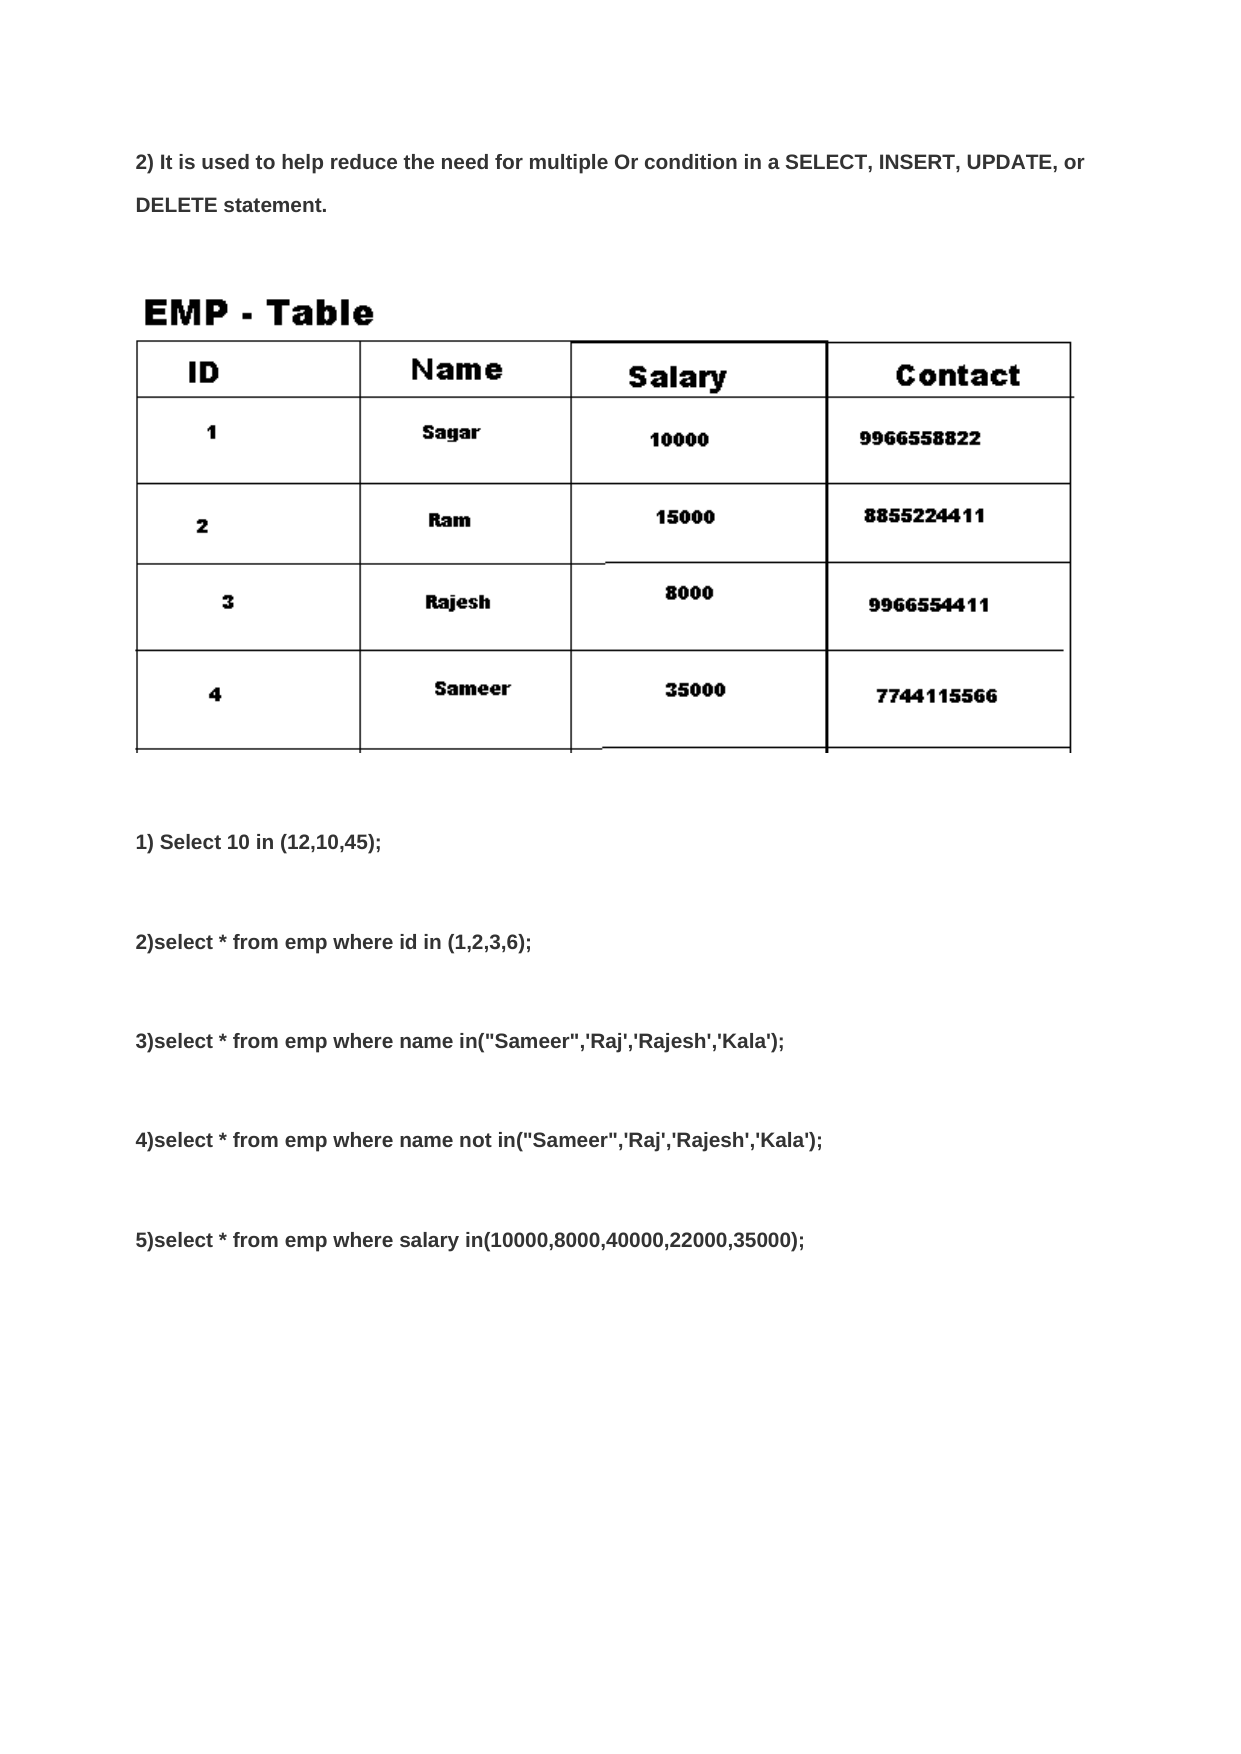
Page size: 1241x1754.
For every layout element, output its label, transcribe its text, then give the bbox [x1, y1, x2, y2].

text 4)select * from emp where name not in("Sameer",'Raj','Rajesh','Kala'); [135, 1128, 1105, 1152]
text 1) Select 10 in (12,10,45); [135, 830, 1105, 854]
picture [135, 292, 1076, 753]
text 2)select * from emp where id in (1,2,3,6); [135, 929, 1105, 953]
text 2) It is used to help reduce the need for multiple Or condition in a SELECT, INSERT, UPDATE, or DELETE statement. [135, 150, 1105, 217]
text 5)select * from emp where salary in(10000,8000,40000,22000,35000); [135, 1228, 1105, 1252]
text 3)select * from emp where name in("Sameer",'Raj','Rajesh','Kala'); [135, 1029, 1105, 1053]
